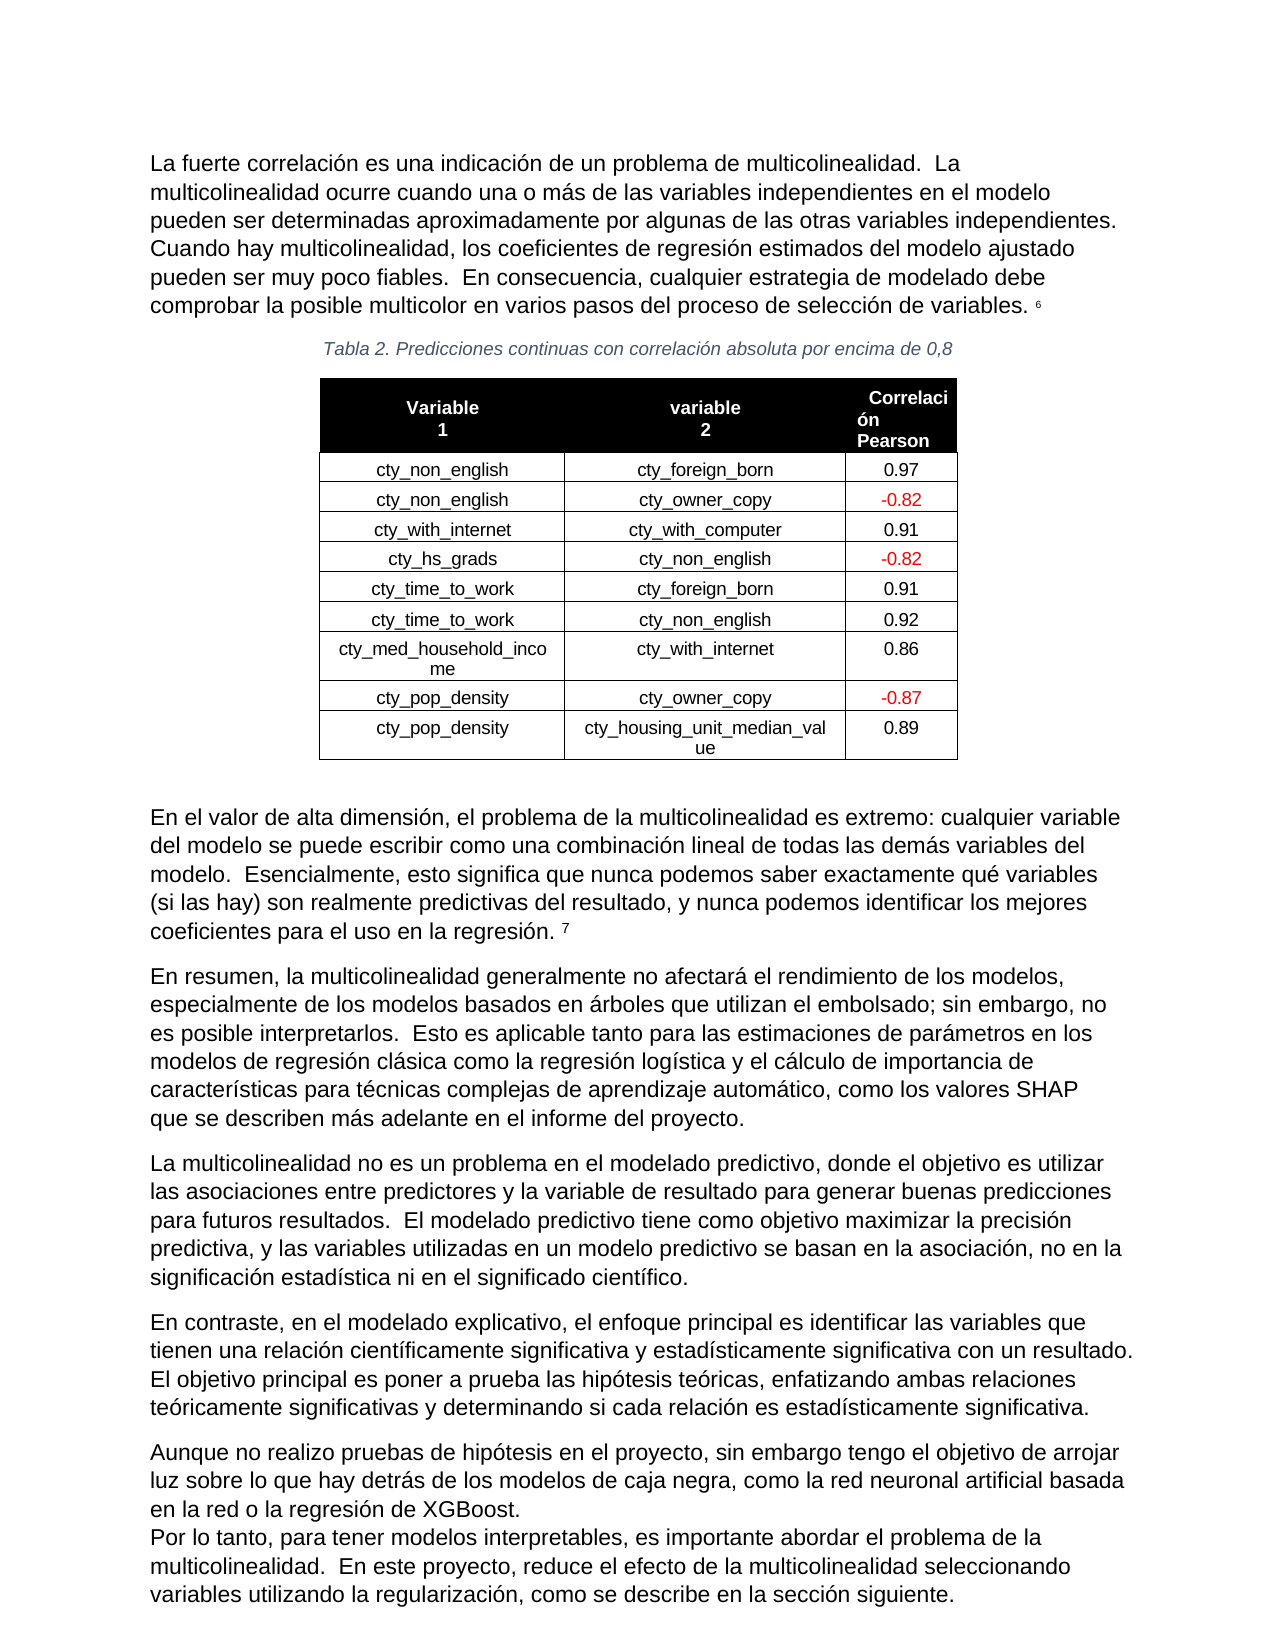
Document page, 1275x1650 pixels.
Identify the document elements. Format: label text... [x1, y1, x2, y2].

text La multicolinealidad no es un problema en el modelado predictivo, donde el objetivo es utilizar las asociaciones entre predictores y la variable de resultado para generar buenas predicciones para futuros resultados. El modelado predictivo tiene como objetivo maximizar la precisión predictiva, y las variables utilizadas en un modelo predictivo se basan en la asociación, no en la significación estadística ni en el significado científico. [150, 1150, 1124, 1290]
table_cell 0.86 [846, 632, 957, 680]
table_cell cty_housing_unit_median_value [565, 711, 845, 759]
table_cell cty_non_english [565, 602, 845, 631]
text Aunque no realizo pruebas de hipótesis en el proyecto, sin embargo tengo el objetivo de arrojar luz sobre lo que hay detrás de los modelos de caja negra, como la red neuronal artificial basada en la red o la regresión de XGBoost. [150, 1439, 1134, 1522]
table_cell 0.89 [846, 711, 957, 759]
table_header Correlación Pearson [845, 378, 957, 452]
table_cell cty_pop_density [320, 681, 564, 710]
table_cell 0.92 [846, 602, 957, 631]
text En contraste, en el modelado explicativo, el enfoque principal es identificar las variables que tienen una relación científicamente significativa y estadísticamente significativa con un resultado. El objetivo principal es poner a prueba las hipótesis teóricas, enfatizando ambas relaciones teóricamente significativas y determinando si cada relación es estadísticamente significativa. [150, 1309, 1134, 1420]
text En el valor de alta dimensión, el problema de la multicolinealidad es extremo: cualquier variable del modelo se puede escribir como una combinación lineal de todas las demás variables del modelo. Esencialmente, esto significa que nunca podemos saber exactamente qué variables (si las hay) son realmente predictivas del resultado, y nunca podemos identificar los mejores coeficientes para el uso en la regresión. 7 [150, 804, 1124, 944]
table_cell cty_time_to_work [320, 572, 564, 601]
table_cell -0.82 [846, 542, 957, 571]
table_cell cty_foreign_born [565, 572, 845, 601]
text La fuerte correlación es una indicación de un problema de multicolinealidad. La multicolinealidad ocurre cuando una o más de las variables independientes en el modelo pueden ser determinadas aproximadamente por algunas de las otras variables independientes. Cuando hay multicolinealidad, los coeficientes de regresión estimados del modelo ajustado pueden ser muy poco fiables. En consecuencia, cualquier estrategia de modelado debe comprobar la posible multicolor en varios pasos del proceso de selección de variables. 6 [150, 150, 1124, 318]
table_cell cty_owner_copy [565, 482, 845, 511]
table_cell 0.91 [846, 512, 957, 541]
table_cell cty_pop_density [320, 711, 564, 759]
table_cell cty_foreign_born [565, 453, 845, 481]
table_cell cty_with_internet [565, 632, 845, 680]
table_cell cty_time_to_work [320, 602, 564, 631]
table_cell cty_hs_grads [320, 542, 564, 571]
table_cell -0.82 [846, 482, 957, 511]
table_header variable 2 [565, 378, 845, 452]
text Tabla 2. Predicciones continuas con correlación absoluta por encima de 0,8 [152, 337, 1123, 359]
table_cell -0.87 [846, 681, 957, 710]
table_cell cty_owner_copy [565, 681, 845, 710]
table_header Variable 1 [320, 378, 565, 452]
table_cell cty_non_english [565, 542, 845, 571]
table_cell cty_non_english [320, 482, 564, 511]
table_cell cty_non_english [320, 453, 564, 481]
table_cell 0.97 [846, 453, 957, 481]
table_cell cty_with_internet [320, 512, 564, 541]
table_cell cty_with_computer [565, 512, 845, 541]
table_cell cty_med_household_income [320, 632, 564, 680]
table_cell 0.91 [846, 572, 957, 601]
text En resumen, la multicolinealidad generalmente no afectará el rendimiento de los modelos, especialmente de los modelos basados en árboles que utilizan el embolsado; sin embargo, no es posible interpretarlos. Esto es aplicable tanto para las estimaciones de parámetros en los modelos de regresión clásica como la regresión logística y el cálculo de importancia de características para técnicas complejas de aprendizaje automático, como los valores SHAP que se describen más adelante en el informe del proyecto. [150, 963, 1119, 1131]
text Por lo tanto, para tener modelos interpretables, es importante abordar el problema de la multicolinealidad. En este proyecto, reduce el efecto de la multicolinealidad seleccionando variables utilizando la regularización, como se describe en la sección siguiente. [150, 1524, 1124, 1608]
